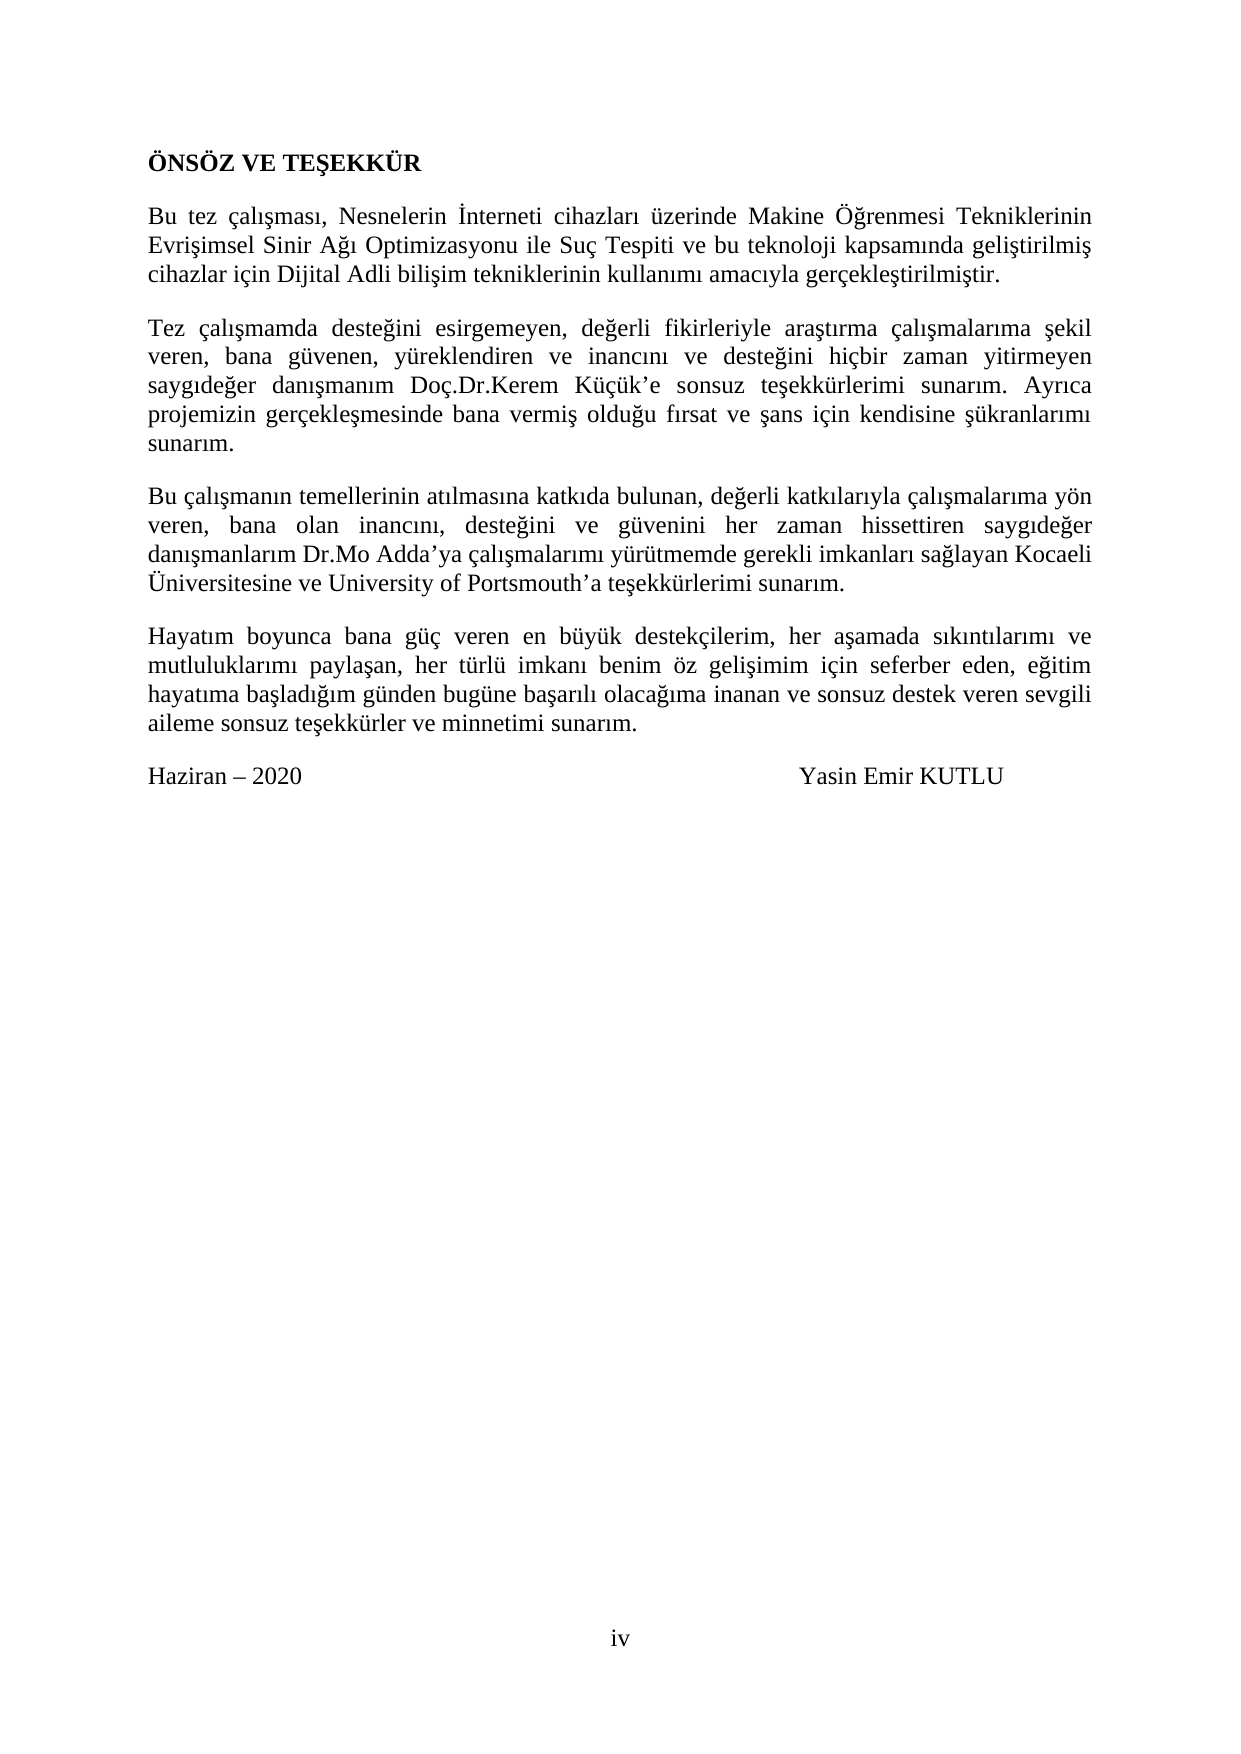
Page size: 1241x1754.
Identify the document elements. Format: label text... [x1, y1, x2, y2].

text Bu tez çalışması, Nesnelerin İnterneti cihazları üzerinde Makine Öğrenmesi Tekniklerinin Evrişimsel Sinir Ağı Optimizasyonu ile Suç Tespiti ve bu teknoloji kapsamında geliştirilmiş cihazlar için Dijital Adli bilişim tekniklerinin kullanımı amacıyla gerçekleştirilmiştir. [148, 201, 1093, 288]
text ÖNSÖZ VE TEŞEKKÜR [148, 148, 1093, 176]
text Bu çalışmanın temellerinin atılmasına katkıda bulunan, değerli katkılarıyla çalışmalarıma yön veren, bana olan inancını, desteğini ve güvenini her zaman hissettiren saygıdeğer danışmanlarım Dr.Mo Adda’ya çalışmalarımı yürütmemde gerekli imkanları sağlayan Kocaeli Üniversitesine ve University of Portsmouth’a teşekkürlerimi sunarım. [148, 481, 1093, 596]
text Tez çalışmamda desteğini esirgemeyen, değerli fikirleriyle araştırma çalışmalarıma şekil veren, bana güvenen, yüreklendiren ve inancını ve desteğini hiçbir zaman yitirmeyen saygıdeğer danışmanım Doç.Dr.Kerem Küçük’e sonsuz teşekkürlerimi sunarım. Ayrıca projemizin gerçekleşmesinde bana vermiş olduğu fırsat ve şans için kendisine şükranlarımı sunarım. [148, 313, 1093, 456]
text Hayatım boyunca bana güç veren en büyük destekçilerim, her aşamada sıkıntılarımı ve mutluluklarımı paylaşan, her türlü imkanı benim öz gelişimim için seferber eden, eğitim hayatıma başladığım günden bugüne başarılı olacağıma inanan ve sonsuz destek veren sevgili aileme sonsuz teşekkürler ve minnetimi sunarım. [148, 621, 1093, 736]
text Haziran – 2020 Yasin Emir KUTLU [148, 761, 1093, 790]
